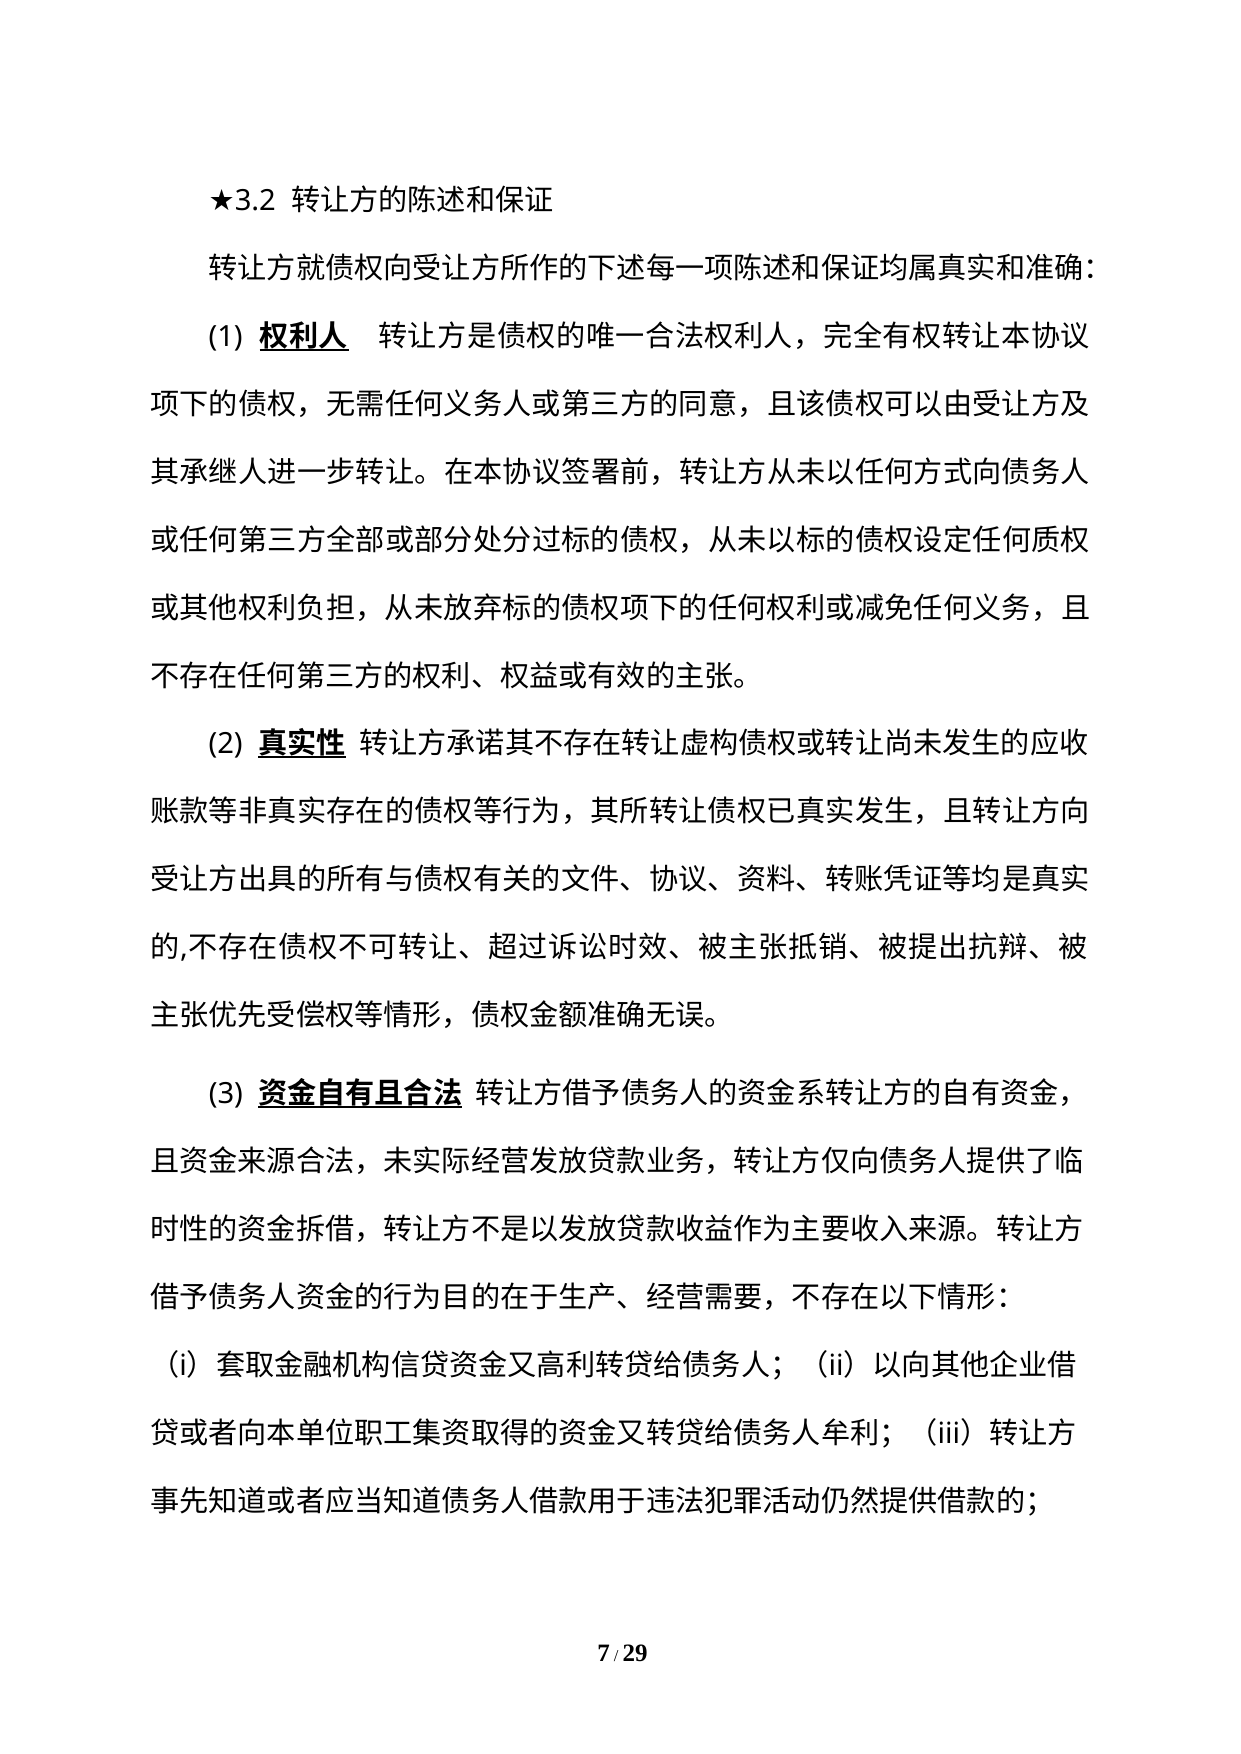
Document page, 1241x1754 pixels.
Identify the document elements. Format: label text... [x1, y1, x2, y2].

text (1) 权利人 转让方是债权的唯一合法权利人，完全有权转让本协议项下的债权，无需任何义务人或第三方的同意，且该债权可以由受让方及其承继人进一步转让。在本协议签署前，转让方从未以任何方式向债务人或任何第三方全部或部分处分过标的债权，从未以标的债权设定任何质权或其他权利负担，从未放弃标的债权项下的任何权利或减免任何义务，且不存在任何第三方的权利、权益或有效的主张。 [150, 300, 1090, 707]
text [150, 1057, 1090, 1533]
text ★3.2 转让方的陈述和保证 [150, 164, 1090, 232]
text 转让方就债权向受让方所作的下述每一项陈述和保证均属真实和准确： [150, 232, 1090, 300]
text (2) 真实性 转让方承诺其不存在转让虚构债权或转让尚未发生的应收账款等非真实存在的债权等行为，其所转让债权已真实发生，且转让方向受让方出具的所有与债权有关的文件、协议、资料、转账凭证等均是真实的,不存在债权不可转让、超过诉讼时效、被主张抵销、被提出抗辩、被主张优先受偿权等情形，债权金额准确无误。 [150, 707, 1090, 1047]
